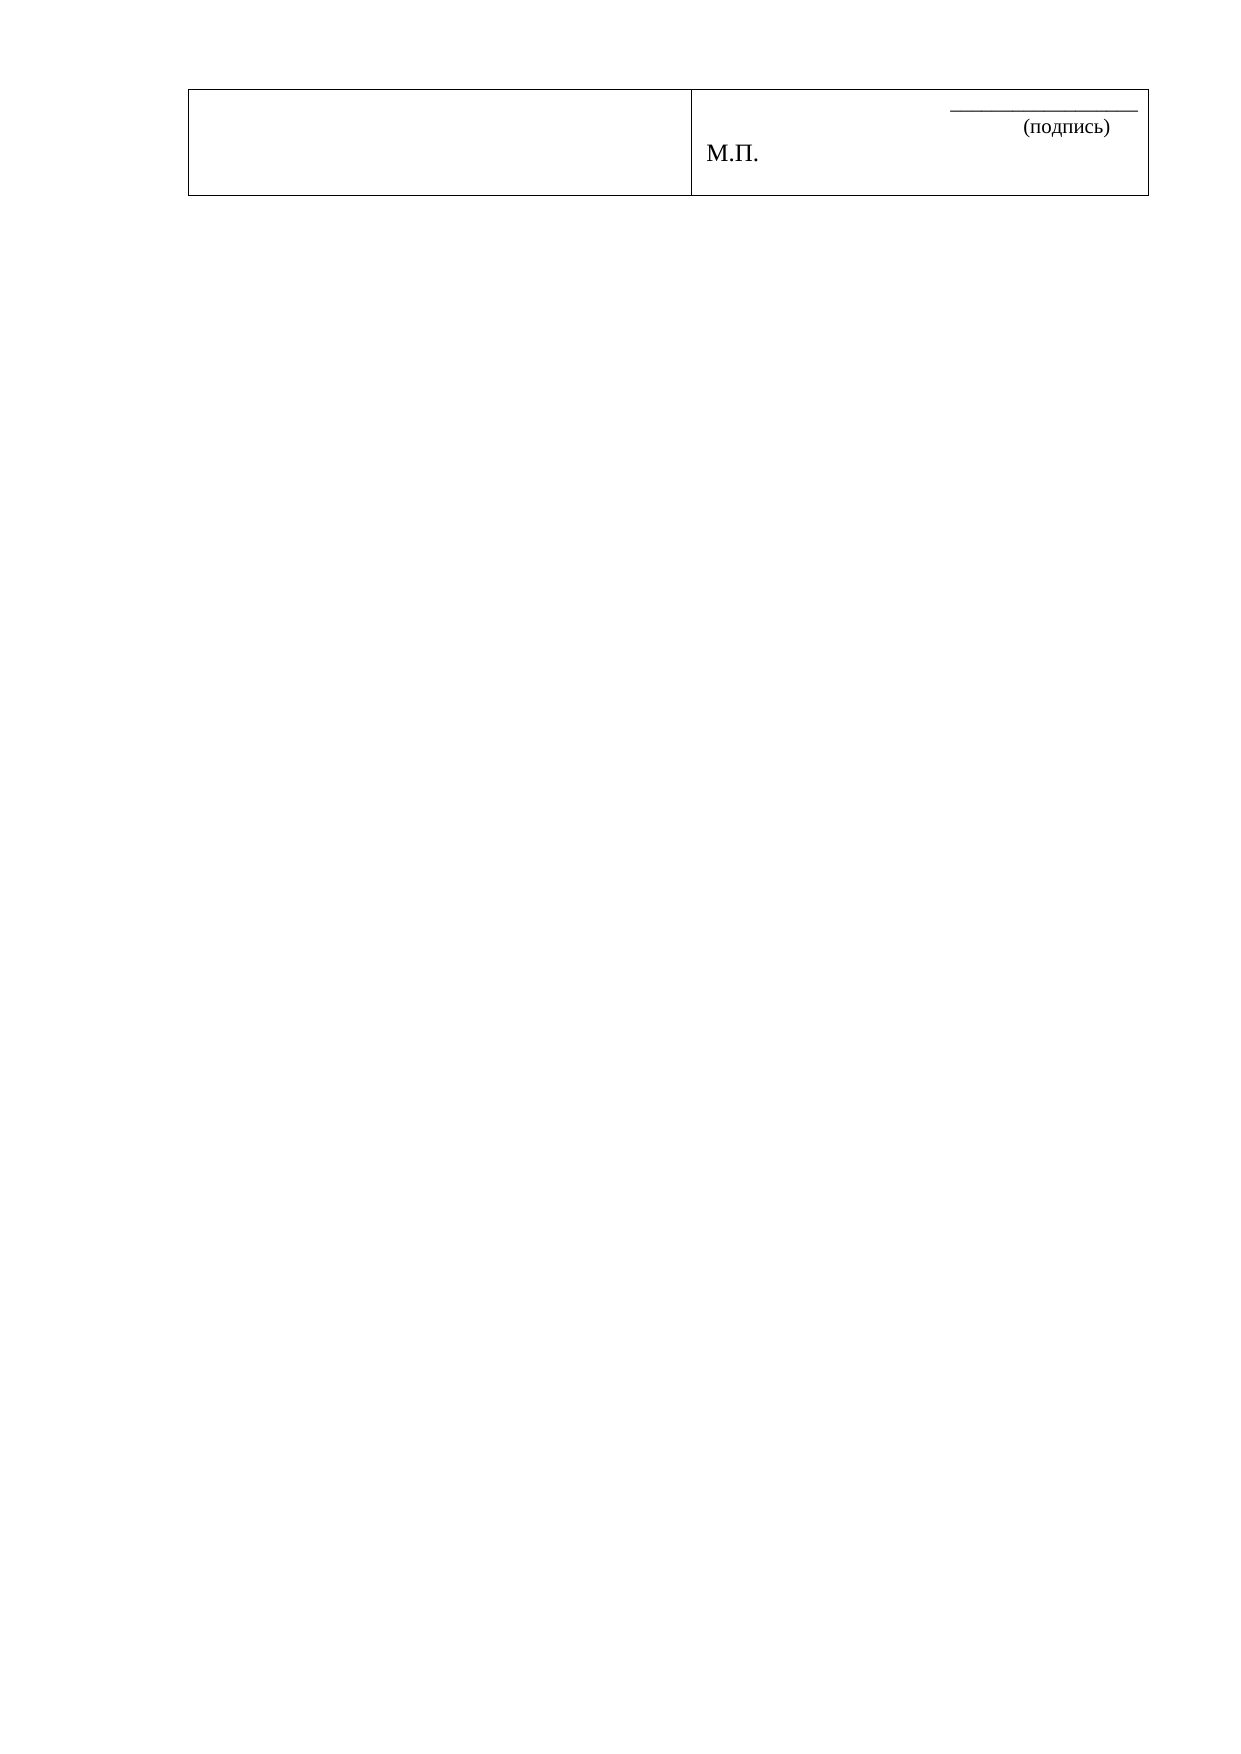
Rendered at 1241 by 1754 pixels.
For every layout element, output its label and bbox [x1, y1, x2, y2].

table_header [189, 90, 691, 195]
table_header [692, 90, 1148, 195]
